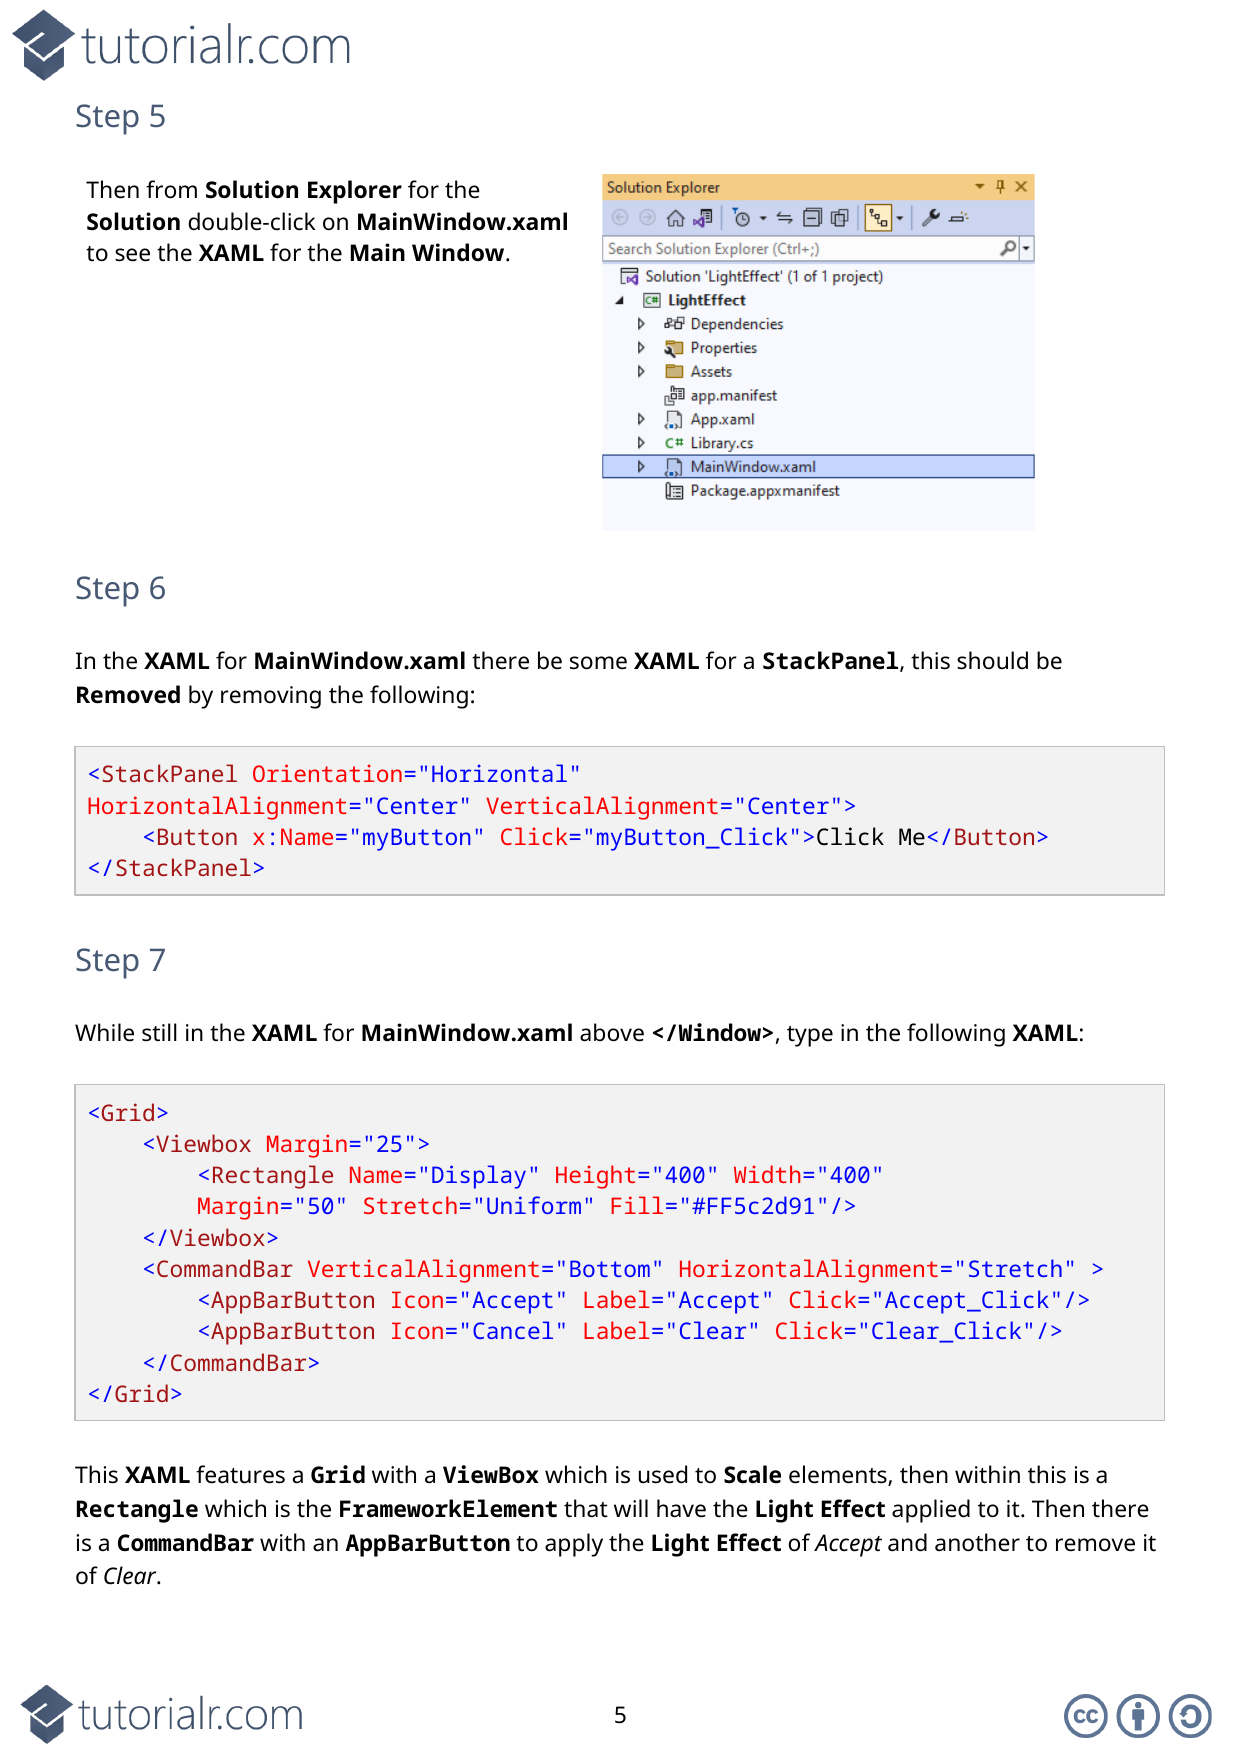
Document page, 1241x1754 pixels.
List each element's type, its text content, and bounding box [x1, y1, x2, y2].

table_header [591, 174, 1165, 561]
picture [1064, 1694, 1212, 1738]
subtitle Step 7 [75, 937, 1165, 980]
picture [602, 174, 1035, 531]
text While still in the XAML for MainWindow.xaml above </Window>, type in the following XAML: [75, 1017, 1165, 1048]
subtitle Step 6 [75, 566, 1165, 608]
picture [8, 9, 363, 81]
subtitle Step 5 [75, 94, 1165, 137]
table_header Then from Solution Explorer for the Solution double-click on MainWindow.xaml to see the XAML for the Main Window. [75, 174, 591, 561]
picture [17, 1685, 313, 1744]
text This XAML features a Grid with a ViewBox which is used to Scale elements, then within this is a Rectangle which is the FrameworkElement that will have the Light Effect applied to it. Then there is a CommandBar with an AppBarButton to apply the Light Effect of Accept and another to remove it of Clear. [75, 1459, 1165, 1591]
text In the XAML for MainWindow.xaml there be some XAML for a StackPanel, this should be Removed by removing the following: [75, 645, 1165, 710]
